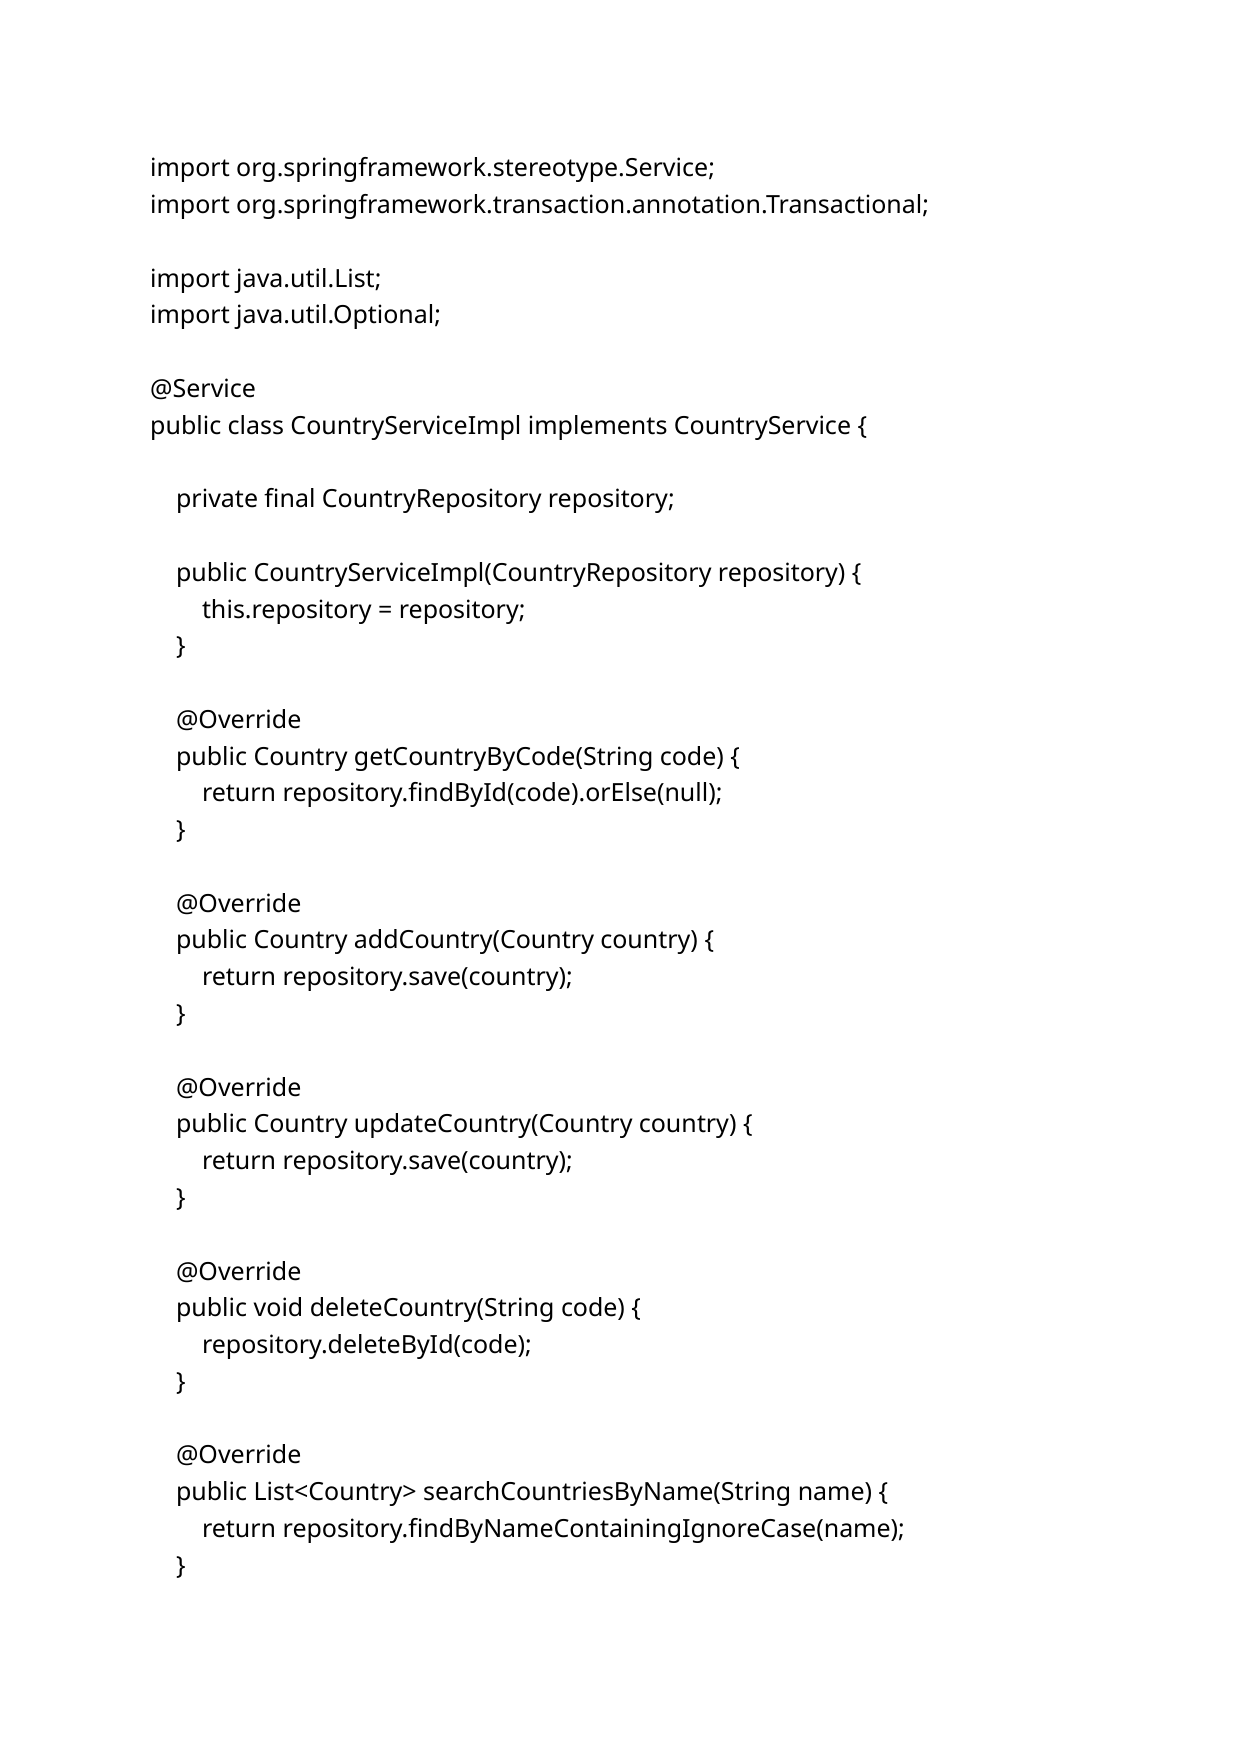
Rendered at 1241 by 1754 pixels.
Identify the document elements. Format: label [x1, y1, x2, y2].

text [150, 150, 1090, 1581]
